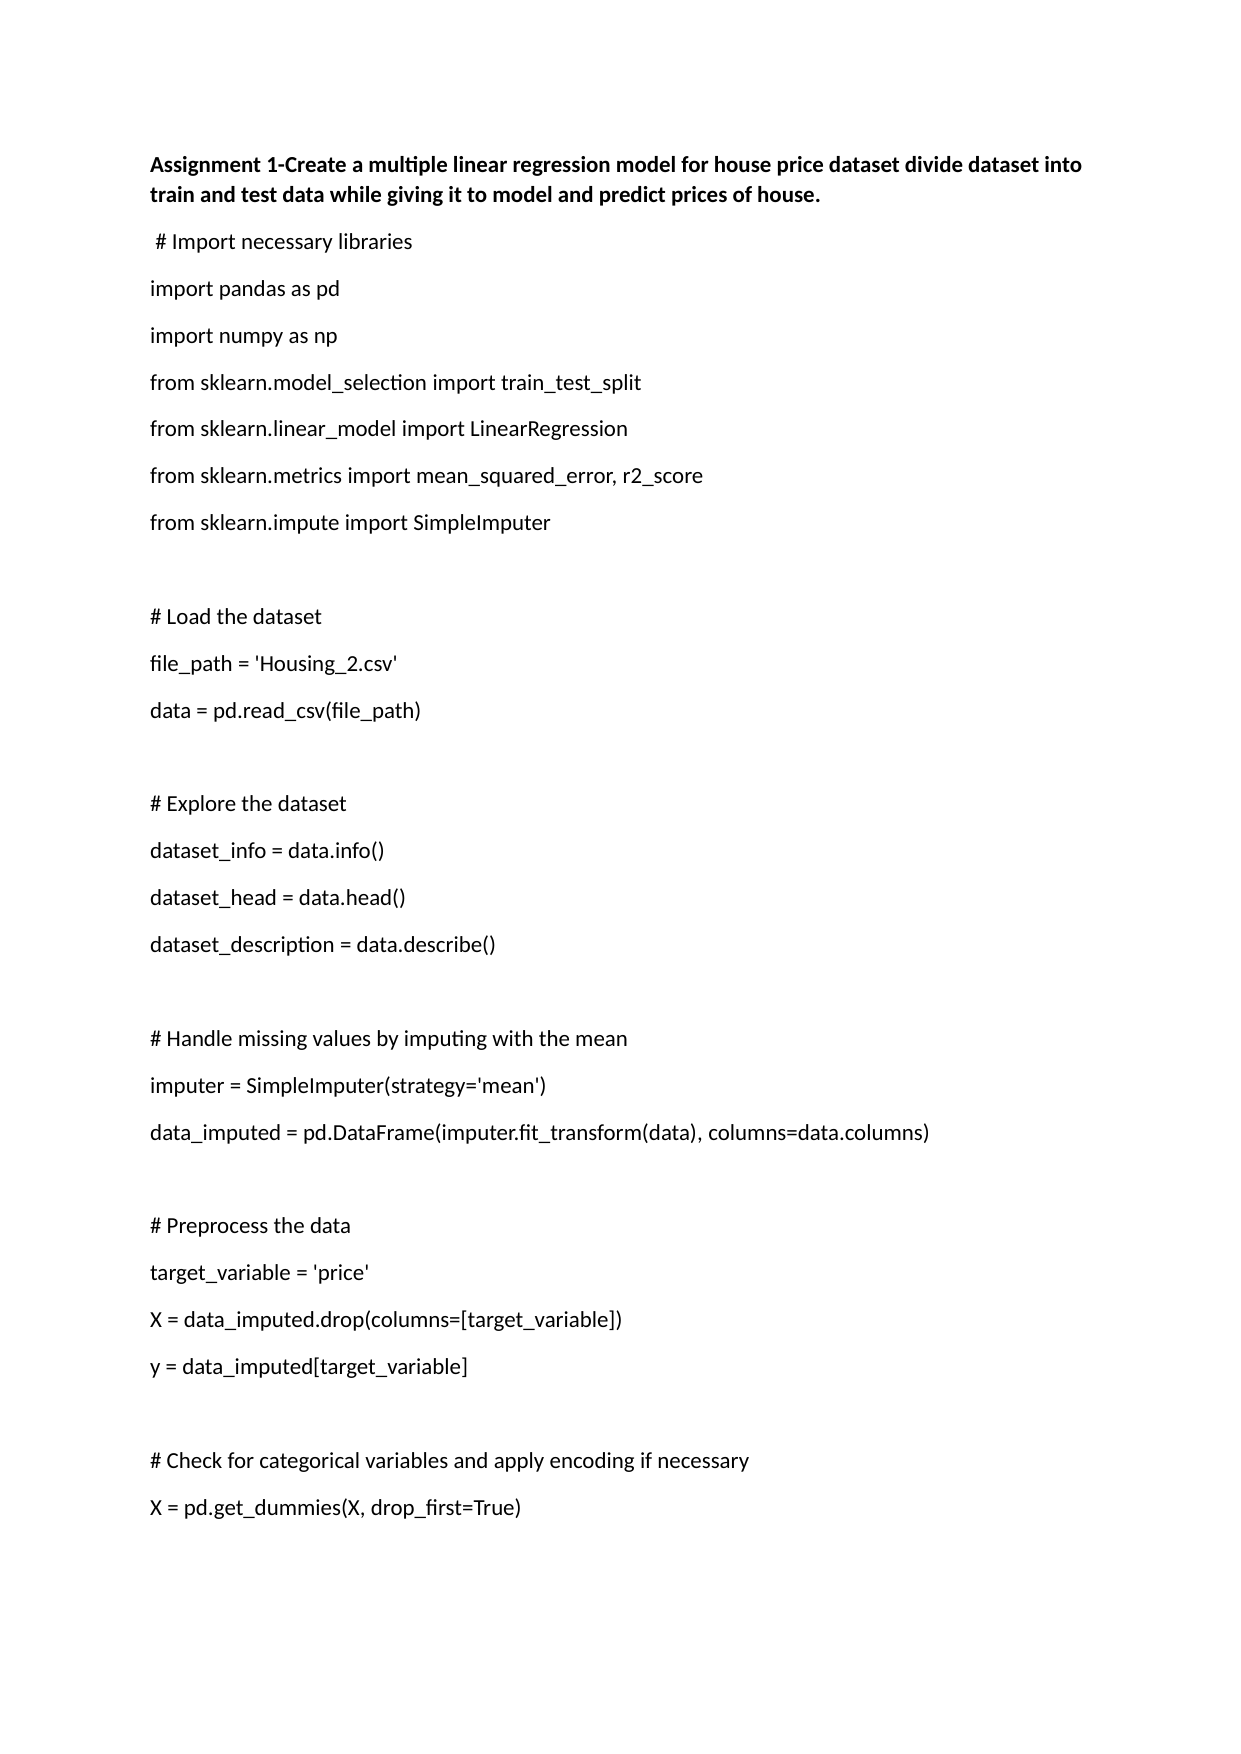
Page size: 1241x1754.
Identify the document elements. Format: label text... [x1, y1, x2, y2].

text # Import necessary libraries [150, 227, 1090, 255]
text data = pd.read_csv(file_path) [150, 696, 1090, 724]
text # Preprocess the data [150, 1211, 1090, 1239]
text dataset_head = data.head() [150, 883, 1090, 911]
text from sklearn.model_selection import train_test_split [150, 368, 1090, 396]
text X = data_imputed.drop(columns=[target_variable]) [150, 1305, 1090, 1333]
text y = data_imputed[target_variable] [150, 1352, 1090, 1380]
text # Handle missing values by imputing with the mean [150, 1024, 1090, 1052]
text data_imputed = pd.DataFrame(imputer.fit_transform(data), columns=data.columns) [150, 1118, 1090, 1146]
text from sklearn.linear_model import LinearRegression [150, 414, 1090, 443]
text from sklearn.metrics import mean_squared_error, r2_score [150, 461, 1090, 489]
text target_variable = 'price' [150, 1258, 1090, 1286]
text dataset_info = data.info() [150, 836, 1090, 864]
text import numpy as np [150, 321, 1090, 349]
text # Check for categorical variables and apply encoding if necessary [150, 1446, 1090, 1474]
text from sklearn.impute import SimpleImputer [150, 508, 1090, 536]
text file_path = 'Housing_2.csv' [150, 649, 1090, 677]
text # Load the dataset [150, 602, 1090, 630]
text X = pd.get_dummies(X, drop_first=True) [150, 1493, 1090, 1521]
text imputer = SimpleImputer(strategy='mean') [150, 1071, 1090, 1099]
text # Explore the dataset [150, 789, 1090, 818]
text import pandas as pd [150, 274, 1090, 302]
text Assignment 1-Create a multiple linear regression model for house price dataset divide dataset into train and test data while giving it to model and predict prices of house. [150, 150, 1090, 208]
text dataset_description = data.describe() [150, 930, 1090, 958]
